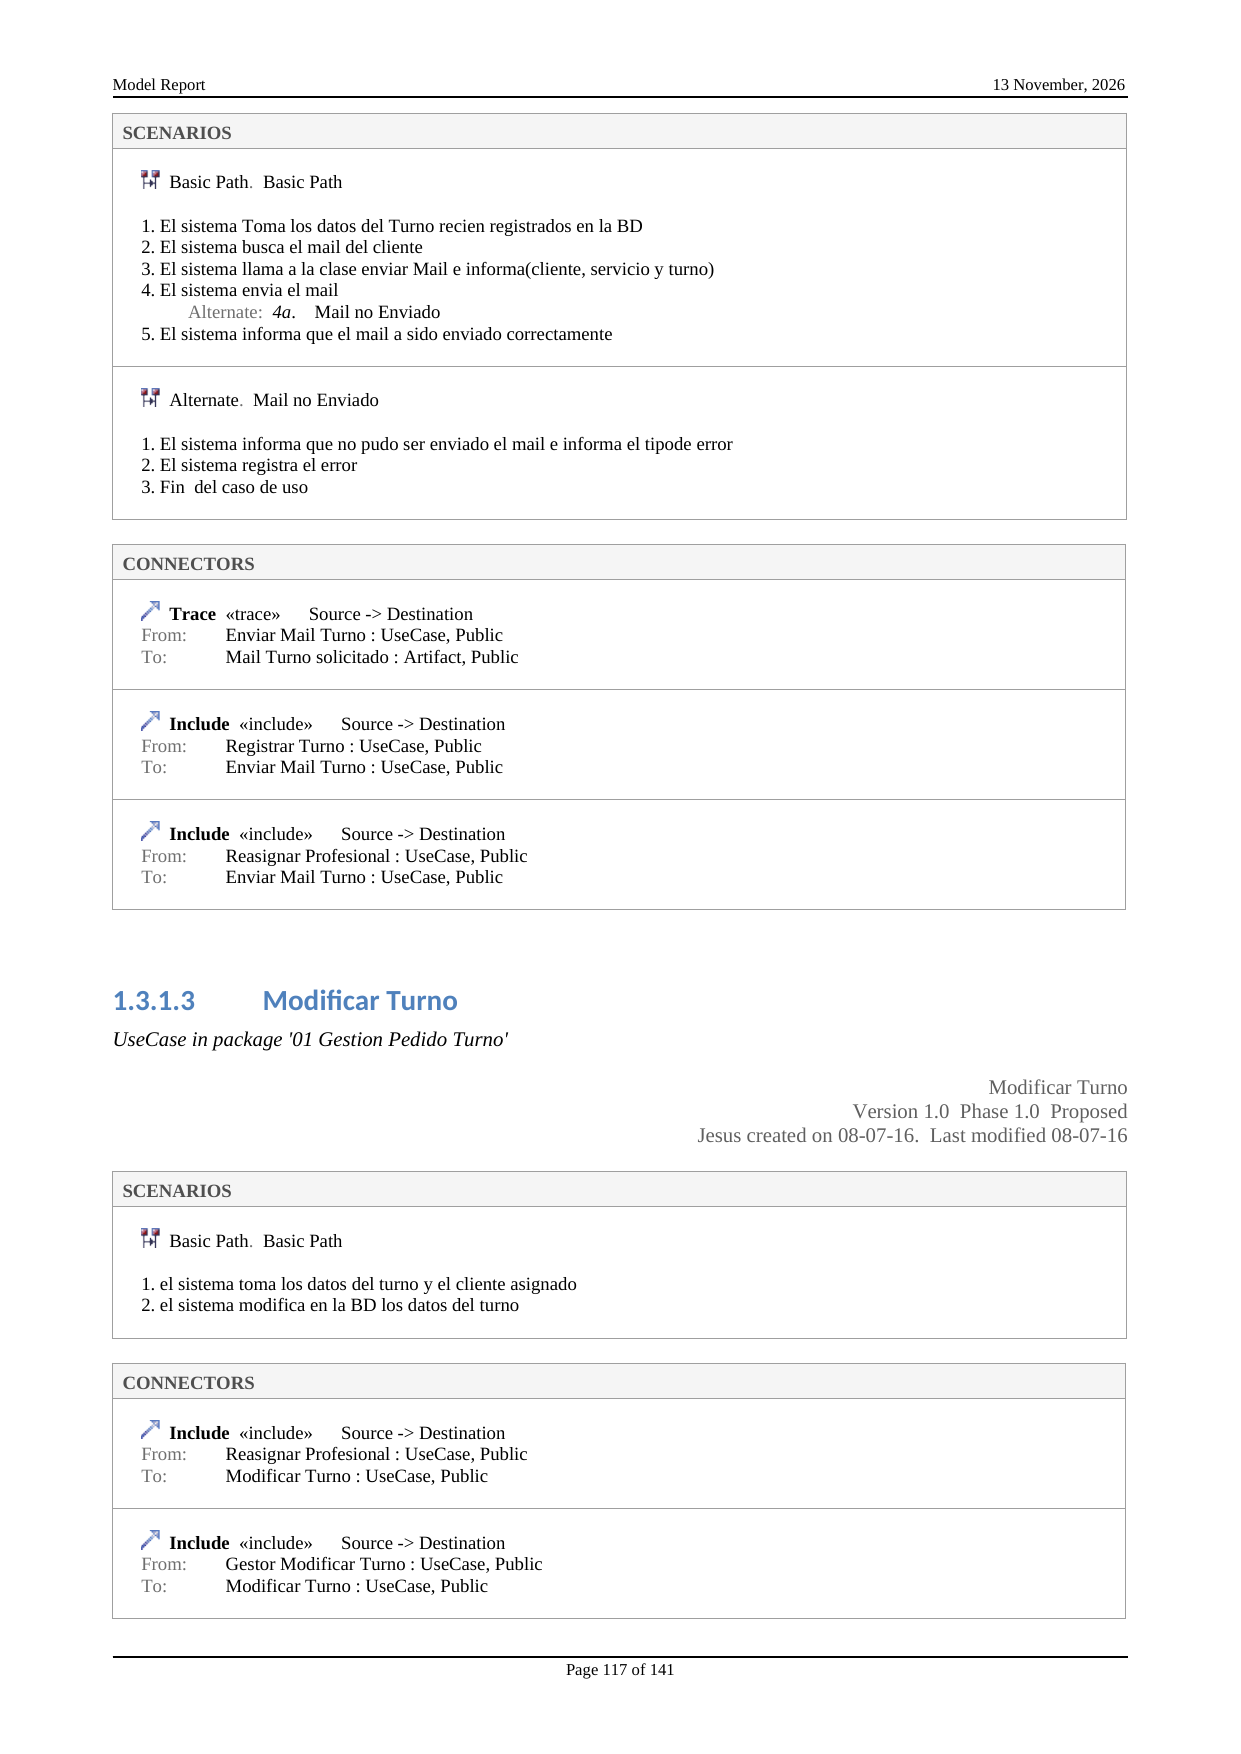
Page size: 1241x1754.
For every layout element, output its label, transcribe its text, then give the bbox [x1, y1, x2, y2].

table_header CONNECTORS [113, 545, 1125, 579]
table_cell Trace «trace» Source -> Destination From: Enviar Mail Turno : UseCase, Public To: Mail Turno solicitado : Artifact, Public [113, 580, 1125, 689]
text Version 1.0 Phase 1.0 Proposed [112, 1099, 1128, 1123]
subtitle Modificar Turno [112, 982, 1128, 1018]
picture [141, 170, 160, 189]
picture [141, 601, 160, 621]
picture [141, 1530, 160, 1550]
picture [141, 388, 160, 407]
table_header SCENARIOS [113, 114, 1126, 148]
table_cell Basic Path. Basic Path 1. El sistema Toma los datos del Turno recien registrados en la BD 2. El sistema busca el mail del cliente 3. El sistema llama a la clase enviar Mail e informa(cliente, servicio y turno) 4. El sistema envia el mail Alternate: 4a. Mail no Enviado 5. El sistema informa que el mail a sido enviado correctamente [113, 149, 1126, 366]
table_header CONNECTORS [113, 1364, 1125, 1398]
text Jesus created on 08-07-16. Last modified 08-07-16 [112, 1123, 1128, 1147]
table_cell Include «include» Source -> Destination From: Reasignar Profesional : UseCase, Public To: Modificar Turno : UseCase, Public [113, 1399, 1125, 1508]
table_header Alternate. Mail no Enviado 1. El sistema informa que no pudo ser enviado el mail e informa el tipode error 2. El sistema registra el error 3. Fin del caso de uso [113, 367, 1126, 519]
table_header Include «include» Source -> Destination From: Gestor Modificar Turno : UseCase, Public To: Modificar Turno : UseCase, Public [113, 1509, 1125, 1618]
picture [141, 821, 160, 841]
table_header SCENARIOS [113, 1172, 1126, 1206]
table_header Include «include» Source -> Destination From: Reasignar Profesional : UseCase, Public To: Enviar Mail Turno : UseCase, Public [113, 800, 1125, 909]
table_header Include «include» Source -> Destination From: Registrar Turno : UseCase, Public To: Enviar Mail Turno : UseCase, Public [113, 690, 1125, 799]
text Modificar Turno [112, 1074, 1128, 1099]
text UseCase in package '01 Gestion Pedido Turno' [112, 1026, 1128, 1051]
picture [141, 1420, 160, 1439]
picture [141, 711, 160, 731]
table_cell Basic Path. Basic Path 1. el sistema toma los datos del turno y el cliente asignado 2. el sistema modifica en la BD los datos del turno [113, 1207, 1126, 1337]
picture [141, 1228, 160, 1248]
